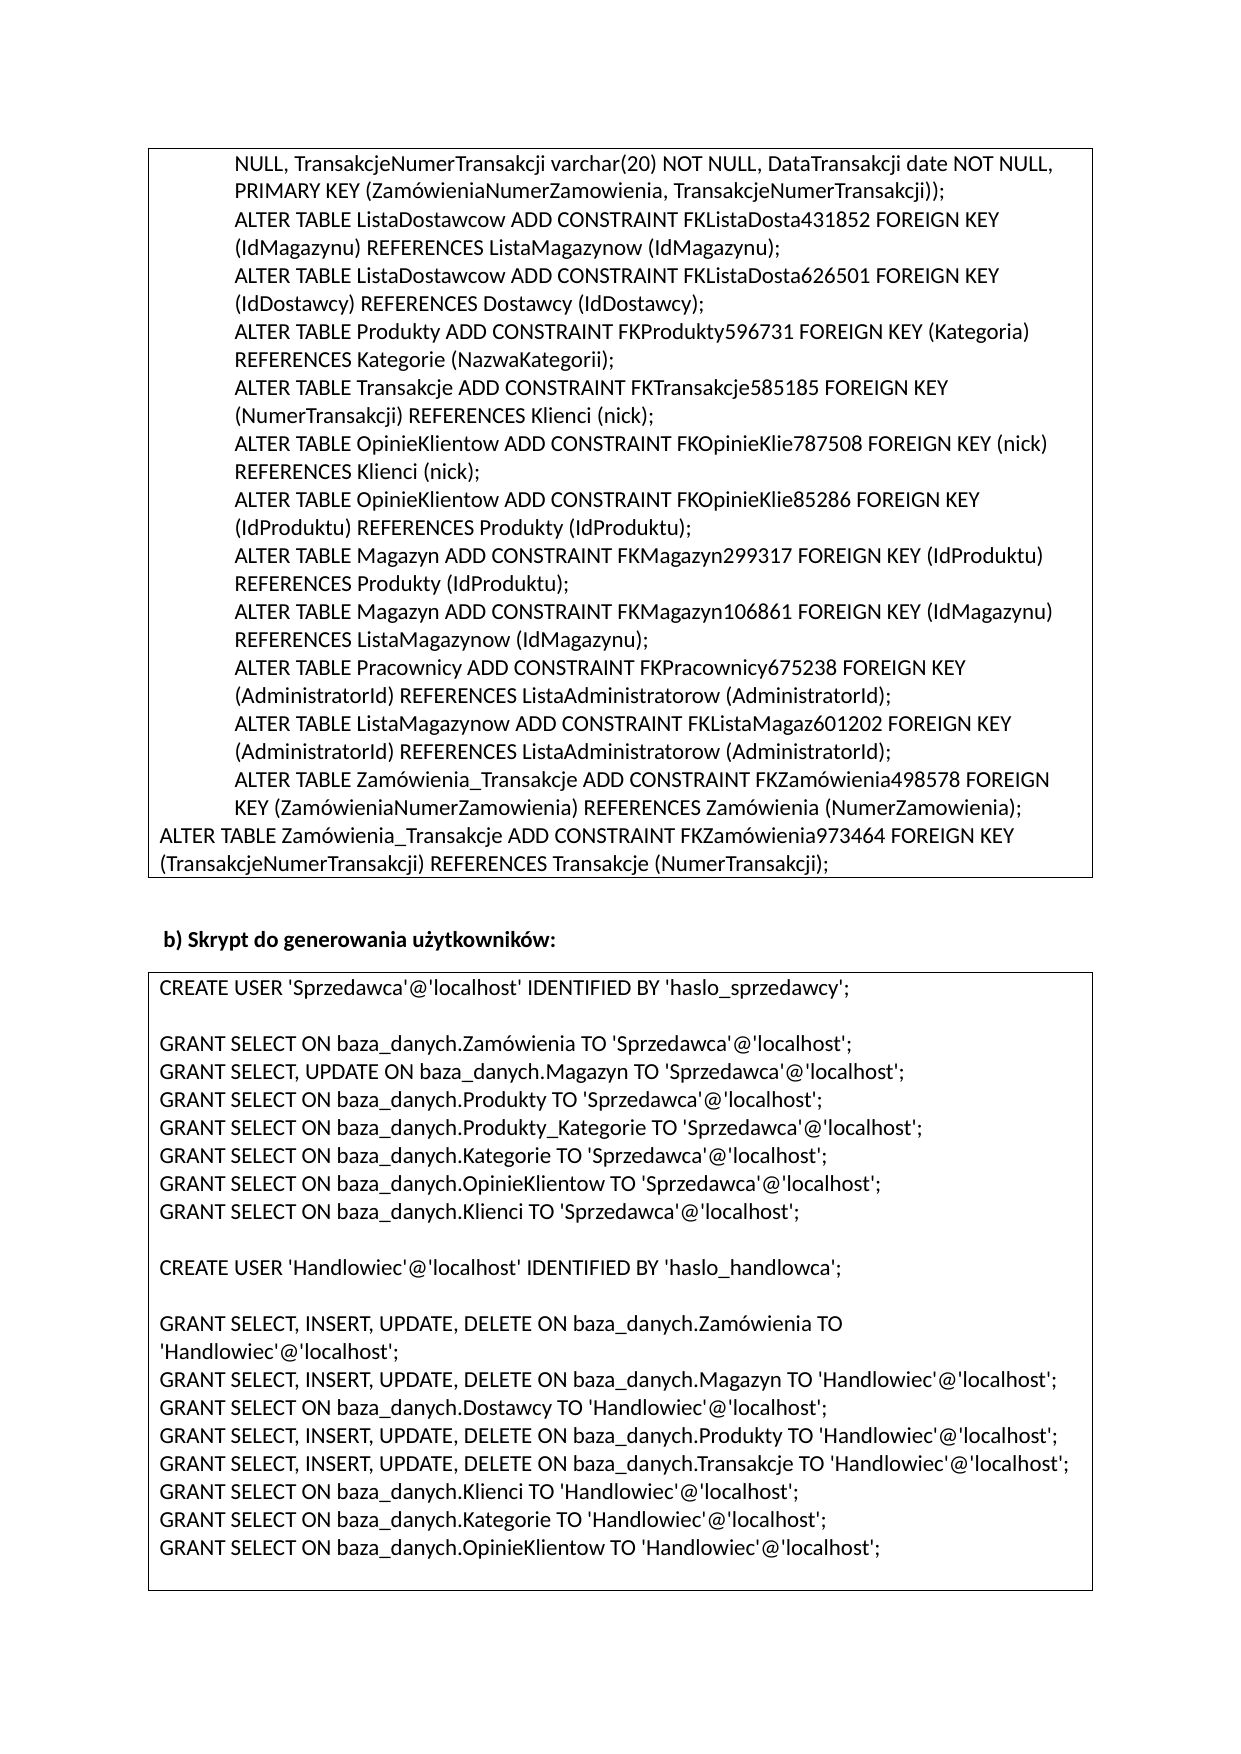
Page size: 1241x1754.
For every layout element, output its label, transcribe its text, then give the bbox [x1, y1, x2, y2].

text b) Skrypt do generowania użytkowników: [148, 925, 1093, 953]
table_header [149, 973, 1092, 1589]
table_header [149, 149, 1092, 877]
